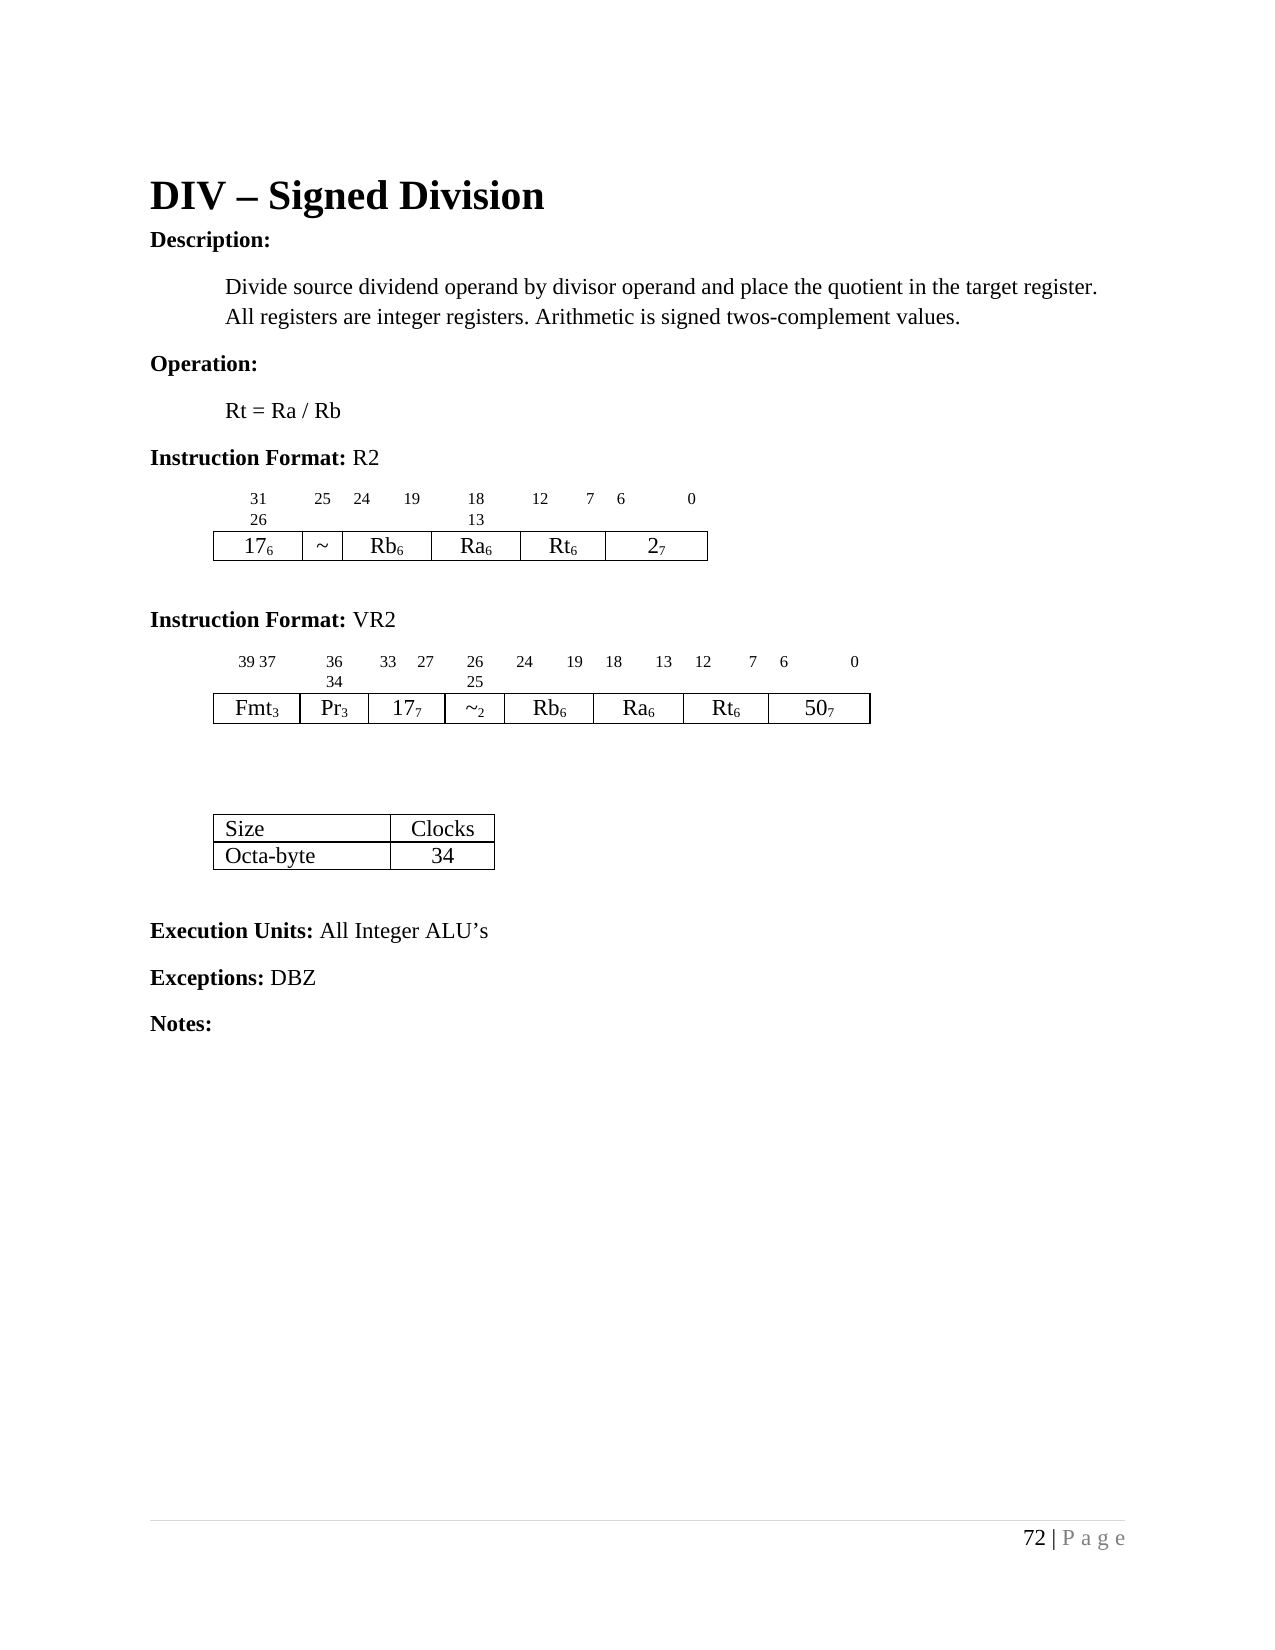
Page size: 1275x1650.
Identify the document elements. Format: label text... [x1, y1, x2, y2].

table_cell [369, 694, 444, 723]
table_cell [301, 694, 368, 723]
text Instruction Format: R2 [150, 444, 1125, 470]
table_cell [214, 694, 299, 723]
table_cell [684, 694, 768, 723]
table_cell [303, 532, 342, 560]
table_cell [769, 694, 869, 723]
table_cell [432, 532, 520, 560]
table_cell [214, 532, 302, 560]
text Rt = Ra / Rb [225, 397, 1125, 423]
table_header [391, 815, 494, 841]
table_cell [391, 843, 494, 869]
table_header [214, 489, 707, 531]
text Notes: [150, 1010, 1125, 1037]
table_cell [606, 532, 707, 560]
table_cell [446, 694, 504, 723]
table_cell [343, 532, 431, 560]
text Description: [150, 226, 1125, 252]
subtitle DIV – Signed Division [150, 171, 1125, 219]
text Execution Units: All Integer ALU’s [150, 917, 1125, 943]
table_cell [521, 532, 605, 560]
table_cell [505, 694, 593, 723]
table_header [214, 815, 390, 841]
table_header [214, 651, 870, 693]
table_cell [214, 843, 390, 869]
text Exceptions: DBZ [150, 963, 1125, 990]
text Instruction Format: VR2 [150, 606, 1125, 633]
text Divide source dividend operand by divisor operand and place the quotient in the target register. All registers are integer registers. Arithmetic is signed twos-complement values. [225, 273, 1125, 329]
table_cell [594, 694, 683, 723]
text Operation: [150, 350, 1125, 376]
